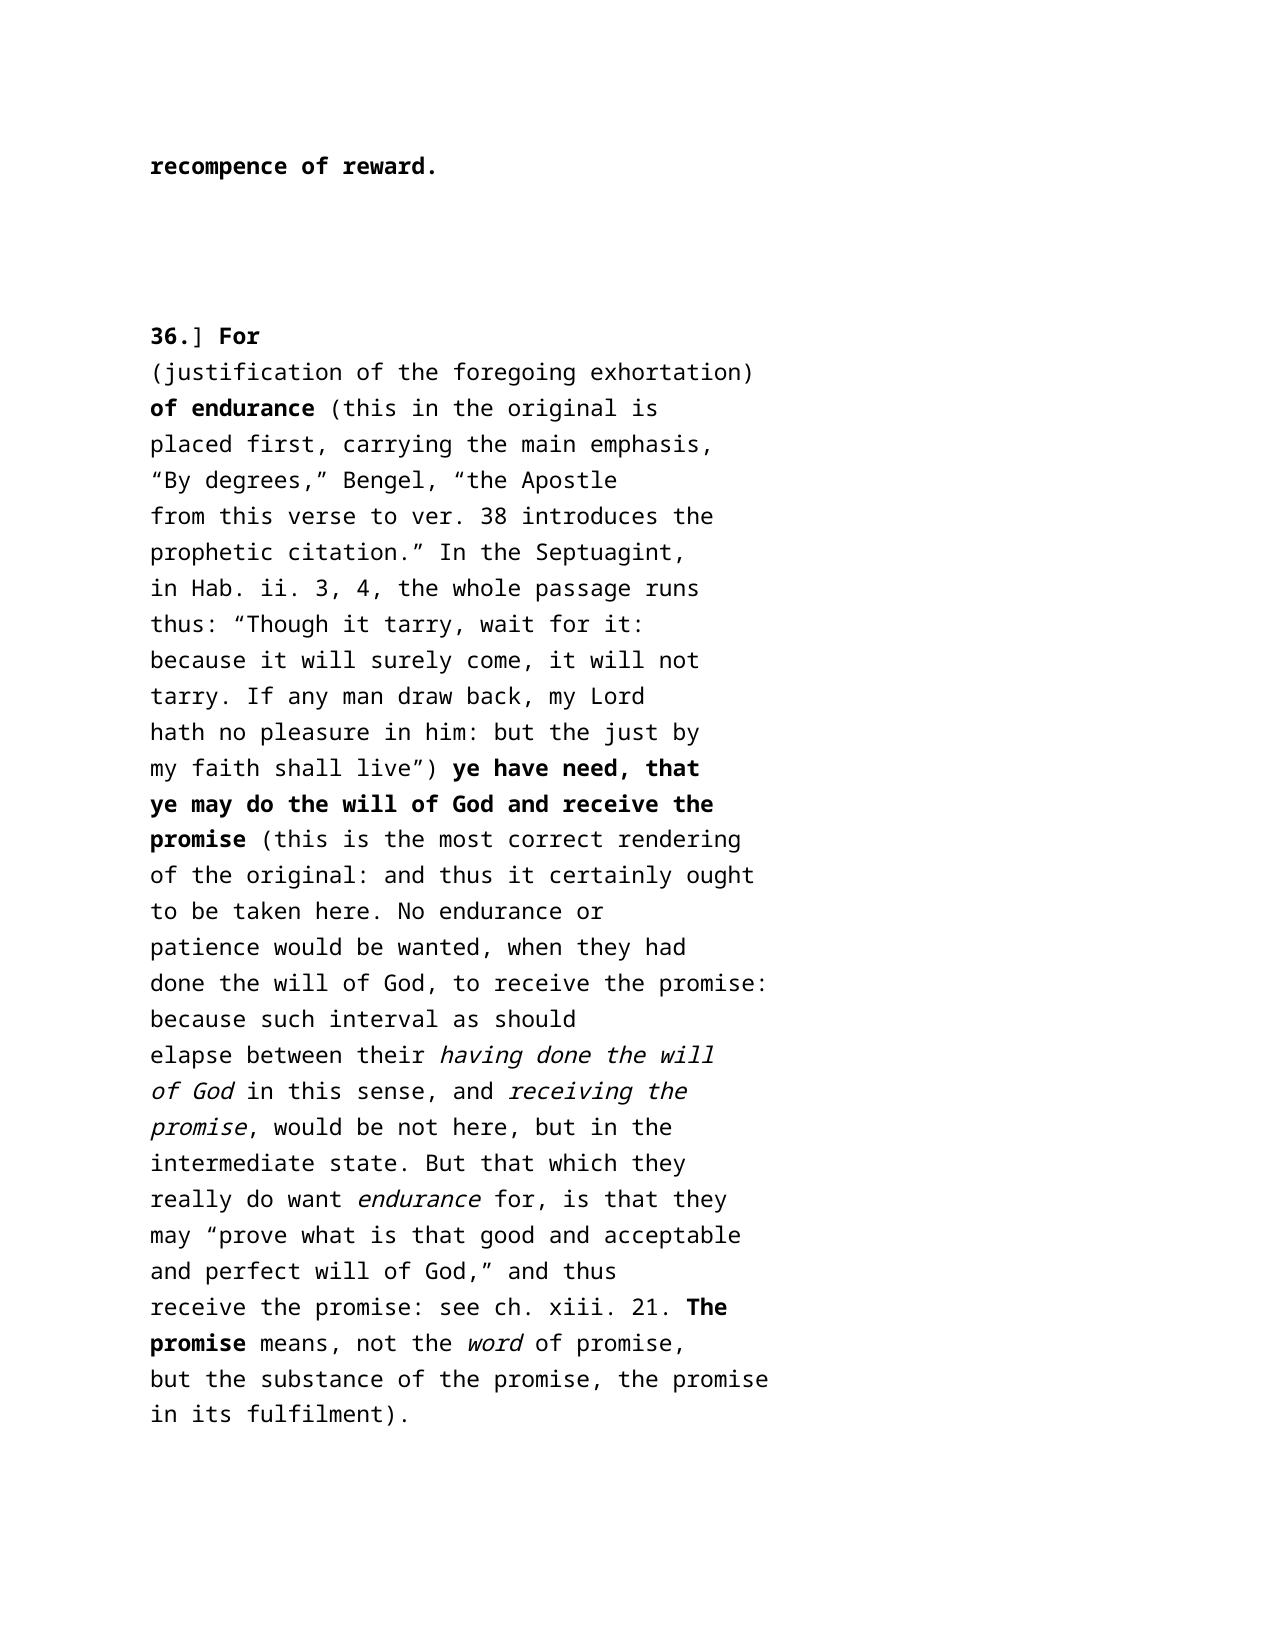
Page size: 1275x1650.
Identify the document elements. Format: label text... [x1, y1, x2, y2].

text recompence of reward. [150, 150, 1125, 181]
text 36.] For (justification of the foregoing exhortation) of endurance (this in the original is placed first, carrying the main emphasis, “By degrees,” Bengel, “the Apostle from this verse to ver. 38 introduces the prophetic citation.” In the Septuagint, in Hab. ii. 3, 4, the whole passage runs thus: “Though it tarry, wait for it: because it will surely come, it will not tarry. If any man draw back, my Lord hath no pleasure in him: but the just by my faith shall live”) ye have need, that ye may do the will of God and receive the promise (this is the most correct rendering of the original: and thus it certainly ought to be taken here. No endurance or patience would be wanted, when they had done the will of God, to receive the promise: because such interval as should elapse between their having done the will of God in this sense, and receiving the promise, would be not here, but in the intermediate state. But that which they really do want endurance for, is that they may “prove what is that good and acceptable and perfect will of God,” and thus receive the promise: see ch. xiii. 21. The promise means, not the word of promise, but the substance of the promise, the promise in its fulfilment). [150, 320, 1125, 1430]
